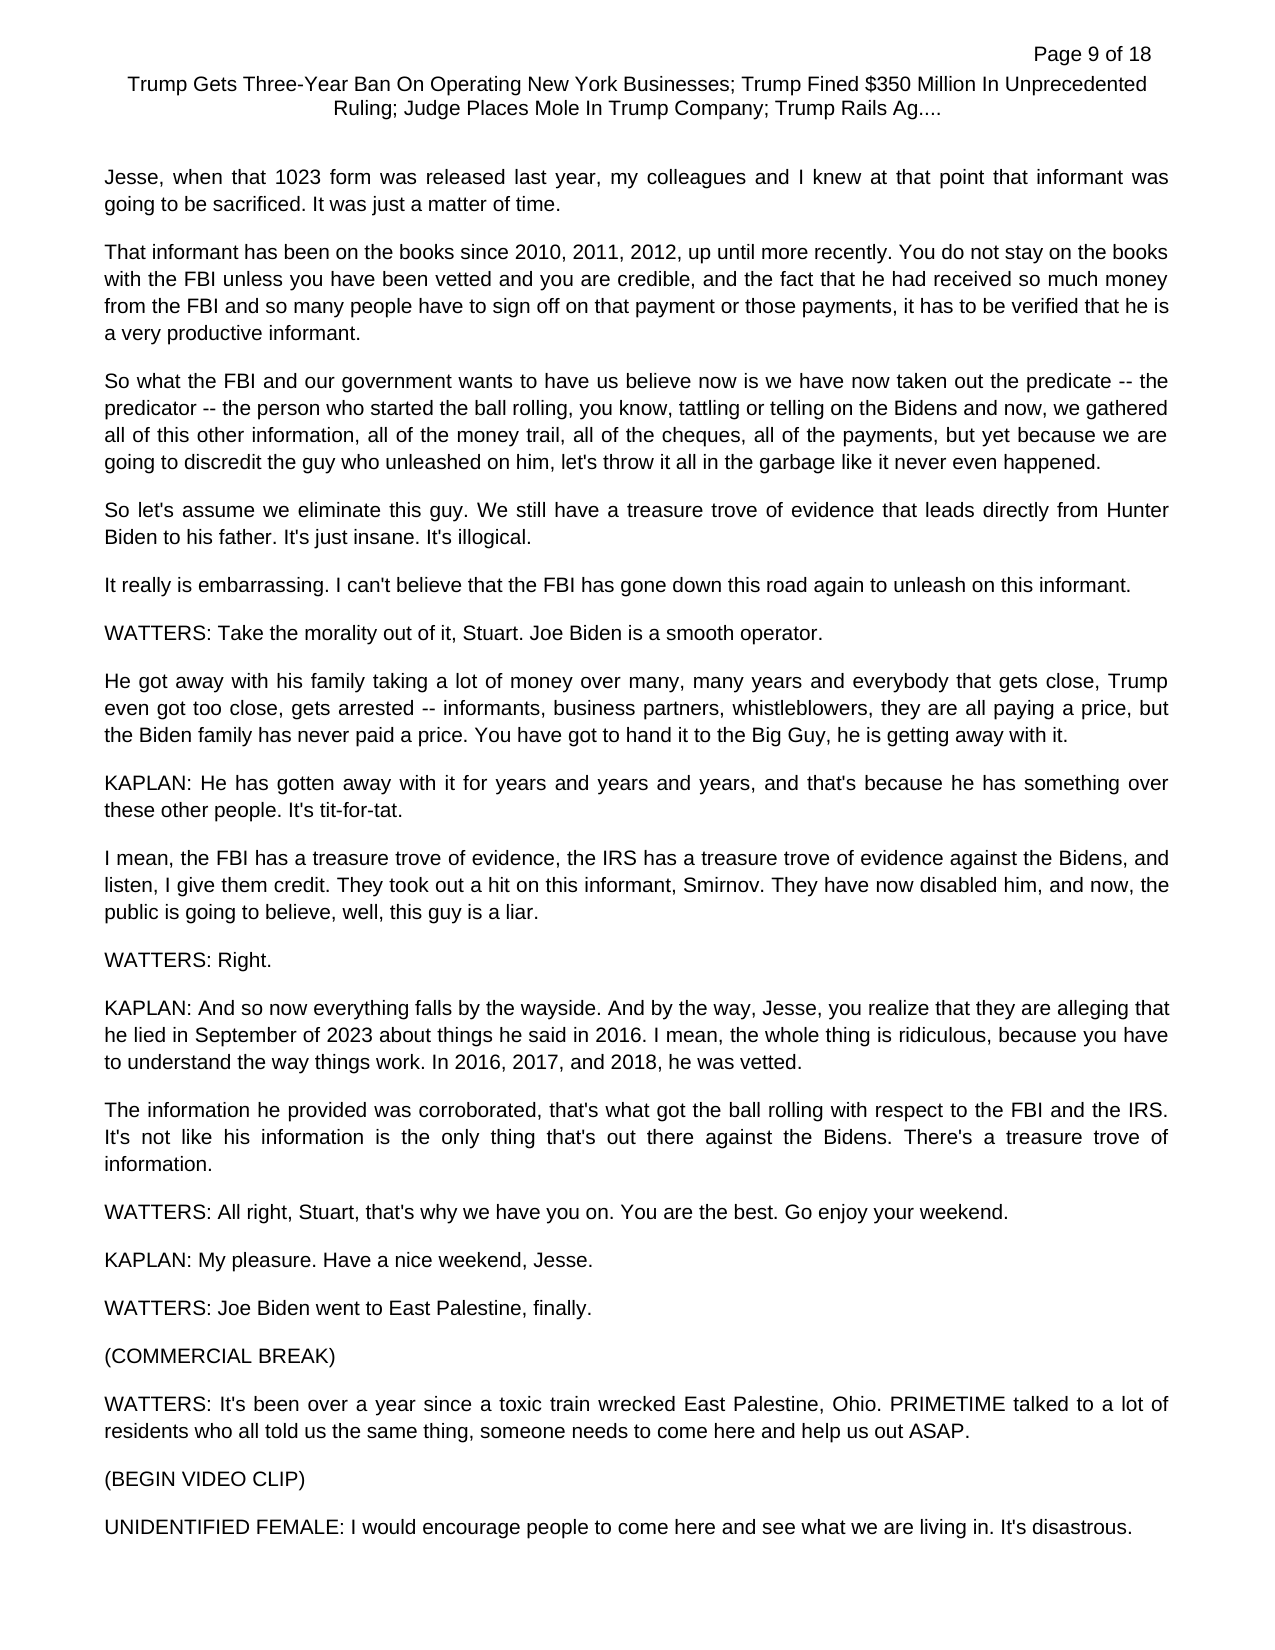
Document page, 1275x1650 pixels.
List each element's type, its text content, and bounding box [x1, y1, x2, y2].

text WATTERS: Joe Biden went to East Palestine, finally. [104, 1293, 1171, 1320]
text That informant has been on the books since 2010, 2011, 2012, up until more recently. You do not stay on the books with the FBI unless you have been vetted and you are credible, and the fact that he had received so much money from the FBI and so many people have to sign off on that payment or those payments, it has to be verified that he is a very productive informant. [104, 236, 1171, 345]
text WATTERS: Take the morality out of it, Stuart. Joe Biden is a smooth operator. [104, 618, 1171, 645]
text KAPLAN: And so now everything falls by the wayside. And by the way, Jesse, you realize that they are alleging that he lied in September of 2023 about things he said in 2016. I mean, the whole thing is ridiculous, because you have to understand the way things work. In 2016, 2017, and 2018, he was vetted. [104, 993, 1171, 1074]
text WATTERS: It's been over a year since a toxic train wrecked East Palestine, Ohio. PRIMETIME talked to a lot of residents who all told us the same thing, someone needs to come here and help us out ASAP. [104, 1388, 1171, 1443]
text It really is embarrassing. I can't believe that the FBI has gone down this road again to unleash on this informant. [104, 570, 1171, 597]
text (COMMERCIAL BREAK) [104, 1341, 1171, 1368]
text I mean, the FBI has a treasure trove of evidence, the IRS has a treasure trove of evidence against the Bidens, and listen, I give them credit. They took out a hit on this informant, Smirnov. They have now disabled him, and now, the public is going to believe, well, this guy is a liar. [104, 843, 1171, 924]
text So what the FBI and our government wants to have us believe now is we have now taken out the predicate -- the predicator -- the person who started the ball rolling, you know, tattling or telling on the Bidens and now, we gathered all of this other information, all of the money trail, all of the cheques, all of the payments, but yet because we are going to discredit the guy who unleashed on him, let's throw it all in the garbage like it never even happened. [104, 366, 1171, 474]
text Jesse, when that 1023 form was released last year, my colleagues and I knew at that point that informant was going to be sacrificed. It was just a matter of time. [104, 161, 1171, 216]
text KAPLAN: My pleasure. Have a nice weekend, Jesse. [104, 1245, 1171, 1272]
text KAPLAN: He has gotten away with it for years and years and years, and that's because he has something over these other people. It's tit-for-tat. [104, 768, 1171, 822]
text So let's assume we eliminate this guy. We still have a treasure trove of evidence that leads directly from Hunter Biden to his father. It's just insane. It's illogical. [104, 495, 1171, 549]
text (BEGIN VIDEO CLIP) [104, 1463, 1171, 1491]
text WATTERS: Right. [104, 945, 1171, 972]
text He got away with his family taking a lot of money over many, many years and everybody that gets close, Trump even got too close, gets arrested -- informants, business partners, whistleblowers, they are all paying a price, but the Biden family has never paid a price. You have got to hand it to the Big Guy, he is getting away with it. [104, 666, 1171, 747]
text WATTERS: All right, Stuart, that's why we have you on. You are the best. Go enjoy your weekend. [104, 1197, 1171, 1224]
text The information he provided was corroborated, that's what got the ball rolling with respect to the FBI and the IRS. It's not like his information is the only thing that's out there against the Bidens. There's a treasure trove of information. [104, 1095, 1171, 1176]
text UNIDENTIFIED FEMALE: I would encourage people to come here and see what we are living in. It's disastrous. [104, 1511, 1171, 1538]
